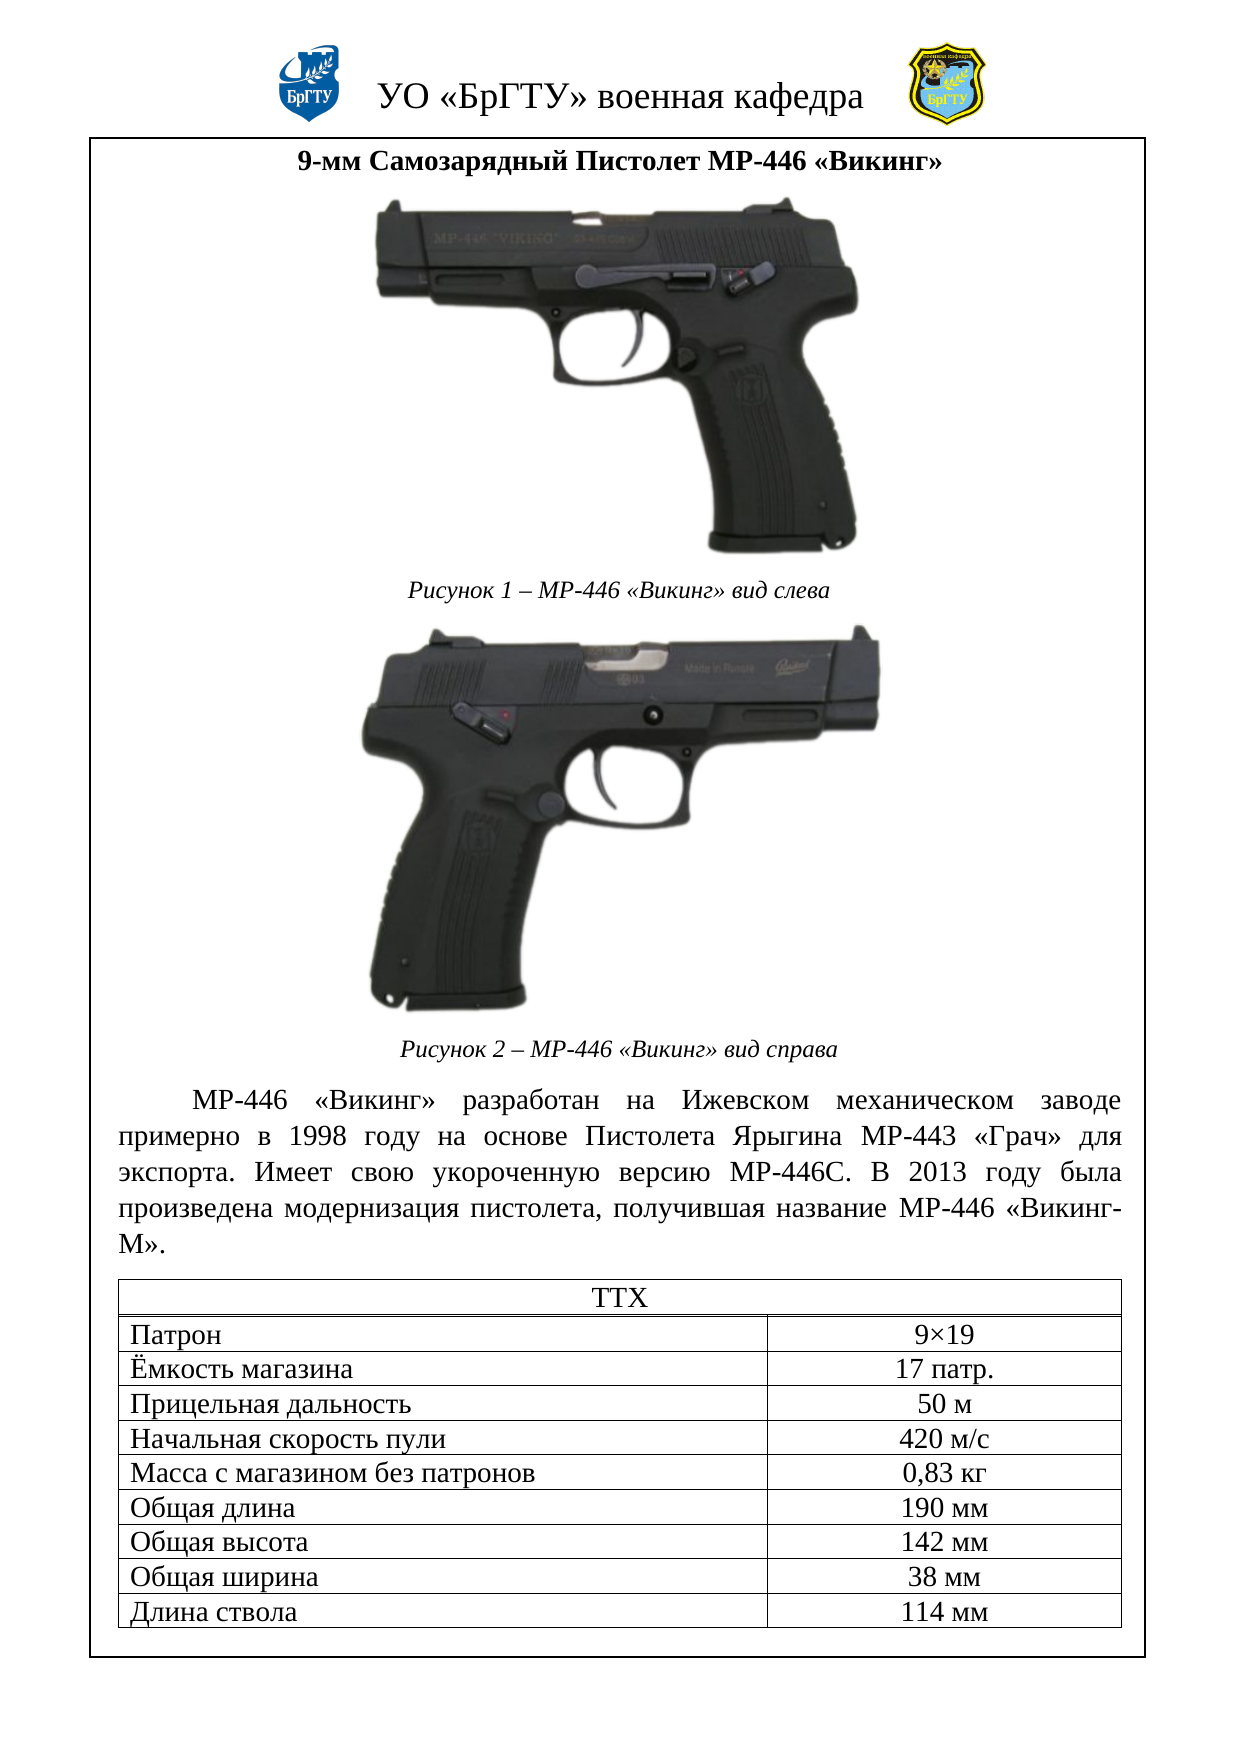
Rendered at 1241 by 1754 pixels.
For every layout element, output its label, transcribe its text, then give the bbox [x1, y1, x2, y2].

table_cell Масса с магазином без патронов [119, 1455, 767, 1489]
table_cell 420 м/с [768, 1421, 1121, 1454]
text Рисунок 2 – MP-446 «Викинг» вид справа [118, 1034, 1122, 1063]
table_cell 190 мм [768, 1490, 1121, 1523]
text MP-446 «Викинг» разработан на Ижевском механическом заводе примерно в 1998 году на основе Пистолета Ярыгина MP-443 «Грач» для экспорта. Имеет свою укороченную версию MP-446C. В 2013 году была произведена модернизация пистолета, получившая название MP-446 «Викинг-М». [118, 1082, 1122, 1260]
text Рисунок 1 – MP-446 «Викинг» вид слева [118, 575, 1122, 604]
table_cell Начальная скорость пули [119, 1421, 767, 1454]
picture [349, 622, 892, 1016]
picture [907, 42, 987, 126]
table_cell 114 мм [768, 1594, 1121, 1627]
table_cell Ёмкость магазина [119, 1352, 767, 1385]
table_cell 38 мм [768, 1559, 1121, 1593]
table_cell 17 патр. [768, 1352, 1121, 1385]
table_cell Патрон [119, 1317, 767, 1351]
table_cell Общая высота [119, 1525, 767, 1558]
text 9-мм Самозарядный Пистолет MP-446 «Викинг» [118, 143, 1122, 177]
table_cell 50 м [768, 1386, 1121, 1420]
table_header ТТХ [119, 1280, 1121, 1314]
table_cell Длина ствола [119, 1594, 767, 1627]
table_cell 9×19 [768, 1317, 1121, 1351]
picture [365, 196, 875, 557]
table_cell 0,83 кг [768, 1455, 1121, 1489]
table_cell 142 мм [768, 1525, 1121, 1558]
picture [270, 44, 348, 123]
table_cell Прицельная дальность [119, 1386, 767, 1420]
table_cell Общая длина [119, 1490, 767, 1523]
table_cell Общая ширина [119, 1559, 767, 1593]
